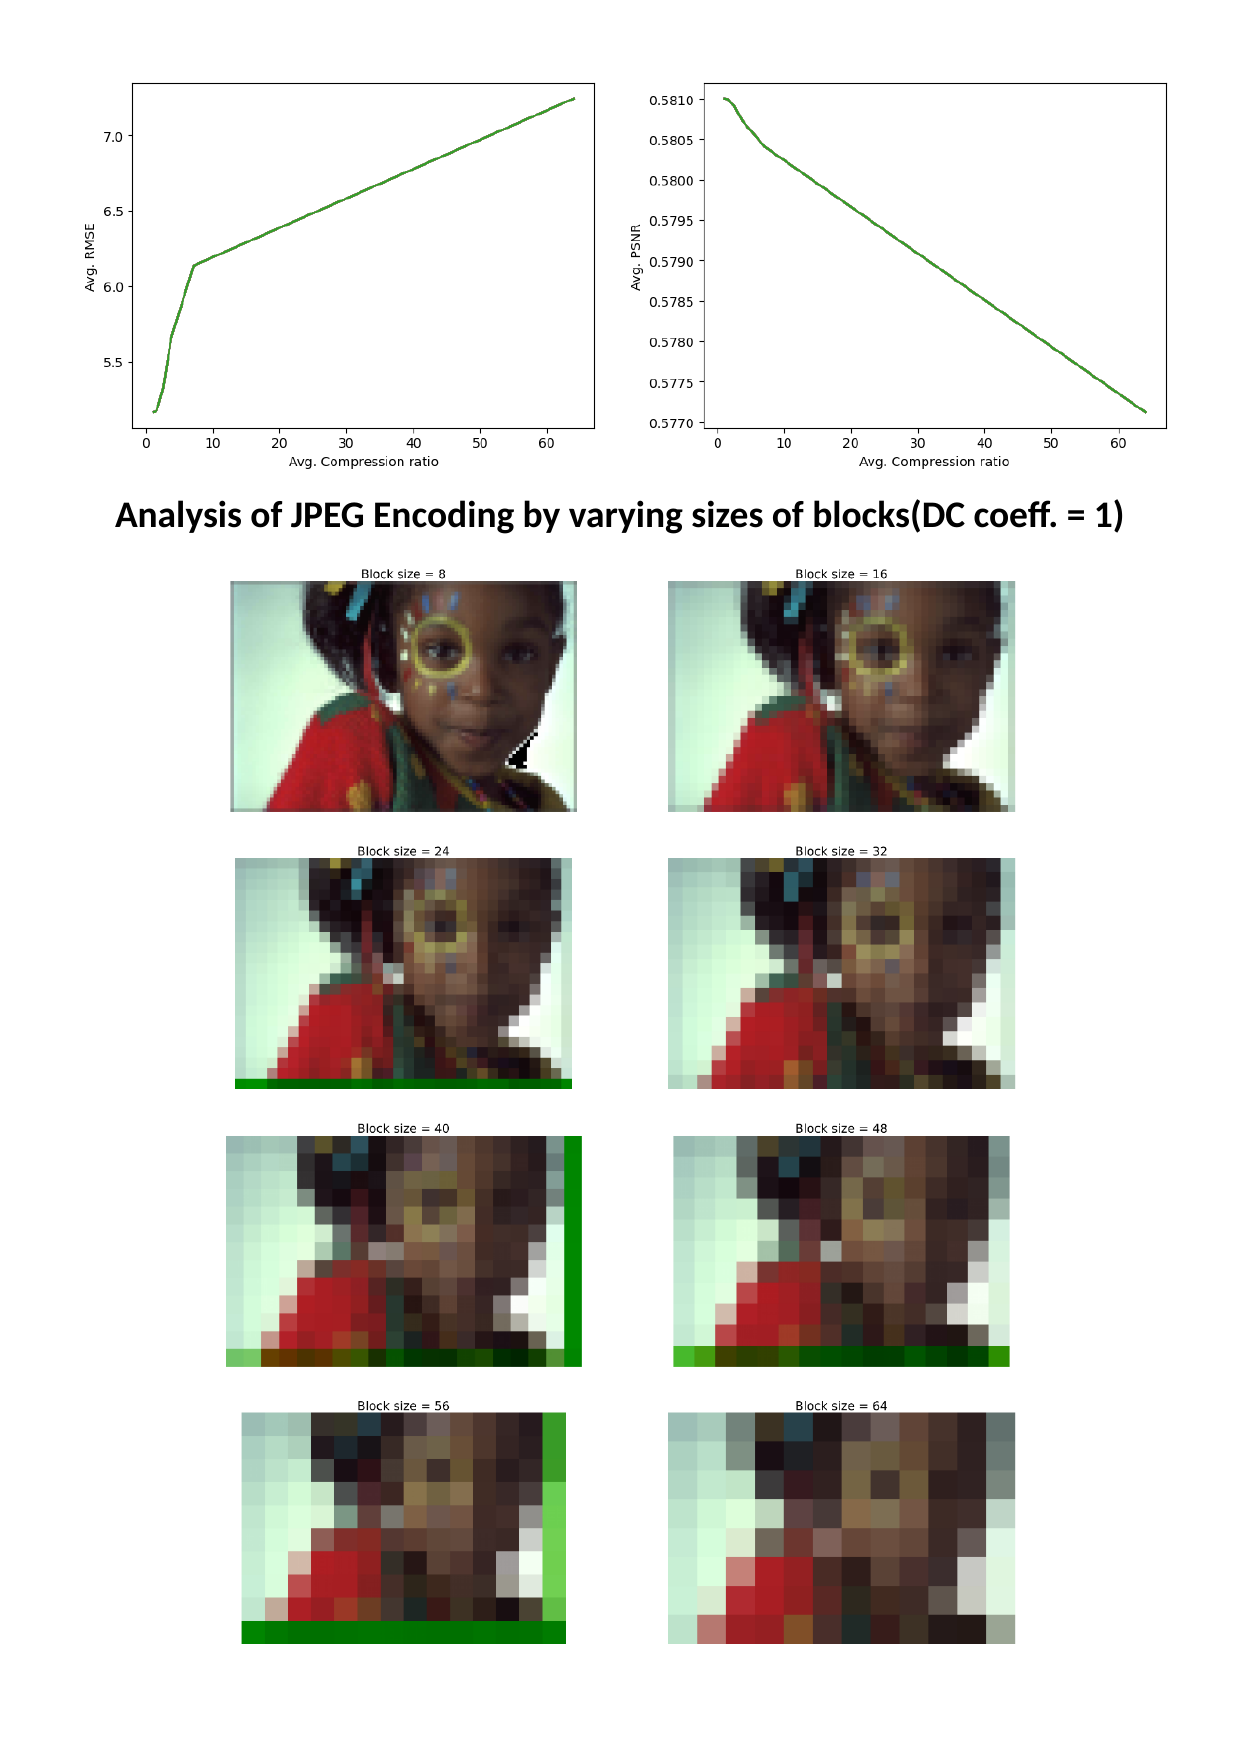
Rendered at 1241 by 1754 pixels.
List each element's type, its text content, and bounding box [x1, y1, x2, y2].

picture [222, 565, 1018, 1647]
picture [621, 75, 1172, 476]
picture [75, 75, 600, 476]
